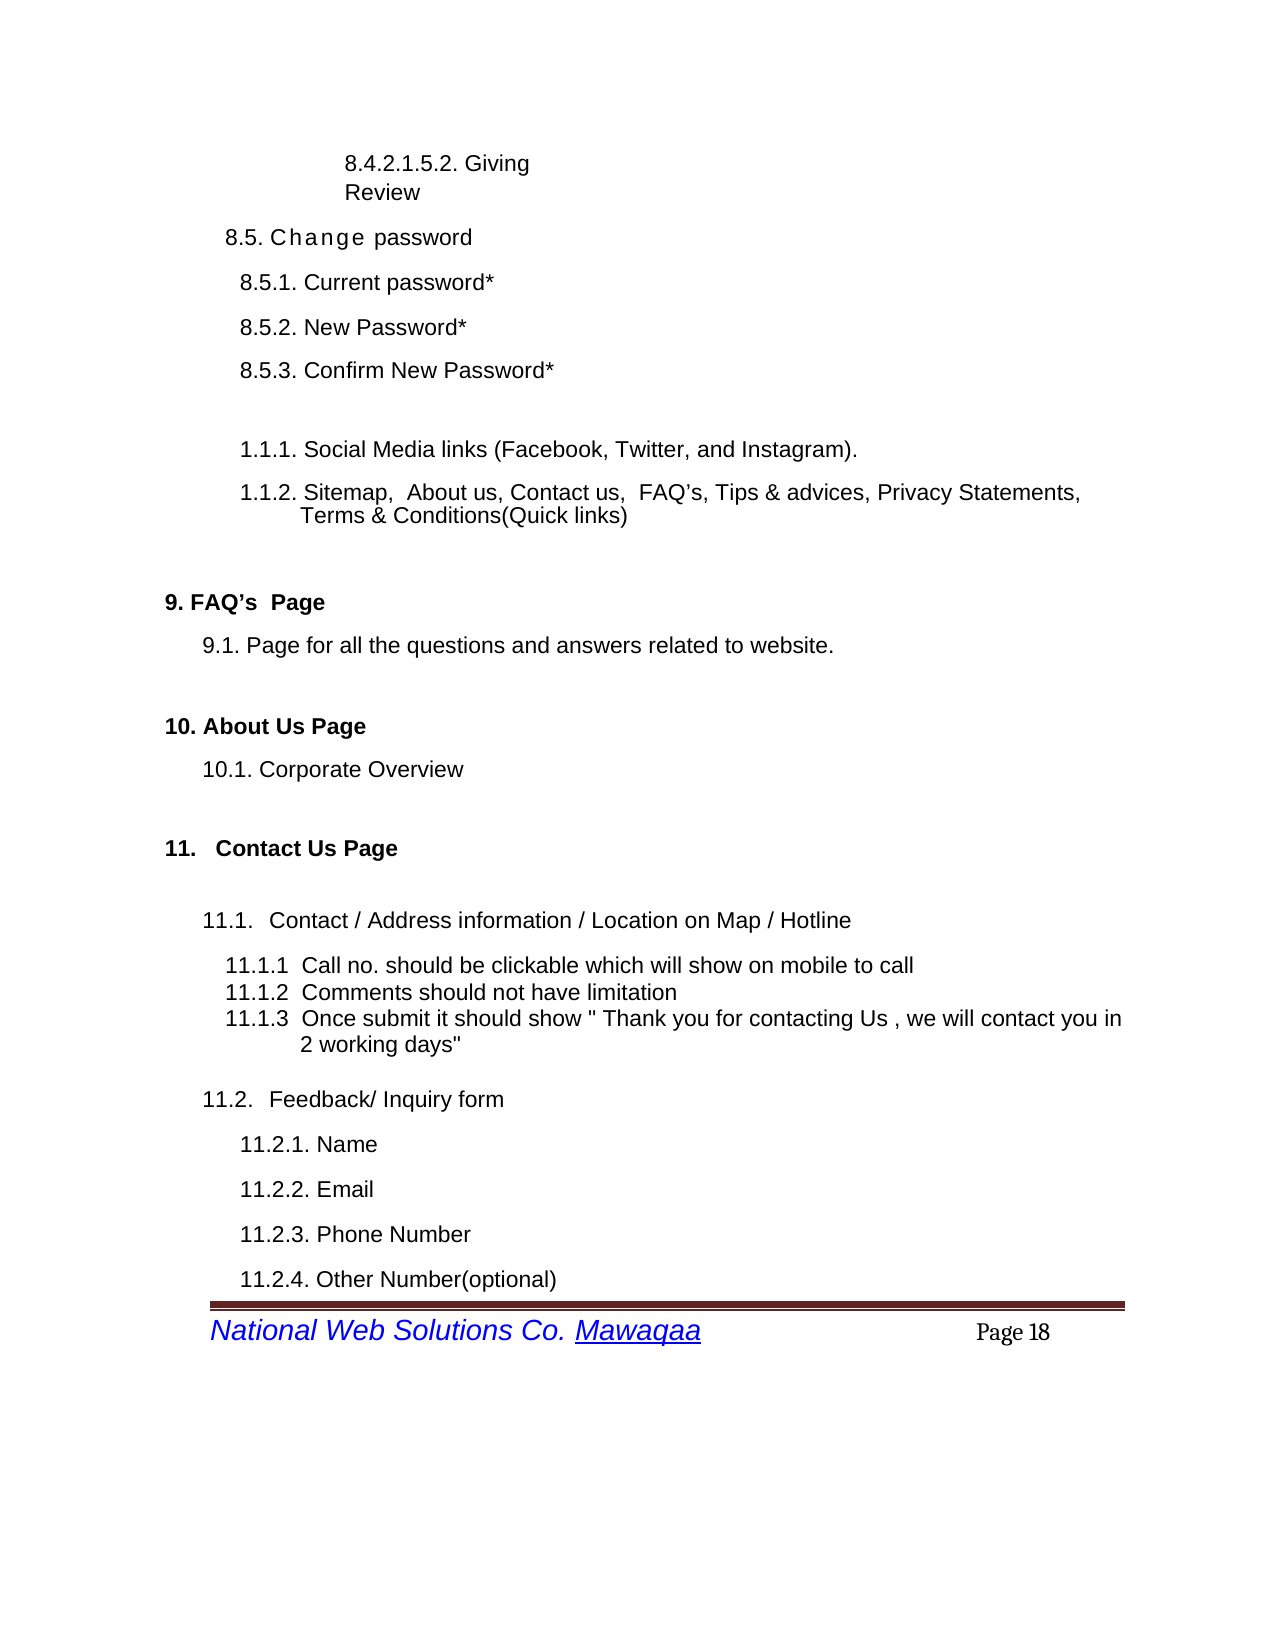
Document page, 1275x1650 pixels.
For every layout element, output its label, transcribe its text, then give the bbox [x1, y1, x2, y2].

text 1.1.1. Social Media links (Facebook, Twitter, and Instagram). [239, 436, 1125, 462]
text 11.1. Contact / Address information / Location on Map / Hotline [202, 907, 1125, 934]
text 8.5. Change password [150, 223, 577, 250]
text 11. Contact Us Page [164, 835, 1125, 861]
text 11.2. Feedback/ Inquiry form [202, 1086, 1125, 1112]
text 11.2.3. Phone Number [239, 1221, 1125, 1247]
list 11.1.2 Comments should not have limitation [150, 979, 1125, 1005]
text 11.2.1. Name [239, 1131, 1125, 1157]
text 8.5.3. Confirm New Password* [239, 359, 1125, 382]
list 11.1.3 Once submit it should show " Thank you for contacting Us , we will contact you in 2 working days" [150, 1005, 1125, 1058]
list 11.1.1 Call no. should be clickable which will show on mobile to call [150, 952, 1125, 979]
text 9.1. Page for all the questions and answers related to website. [202, 634, 1125, 657]
text 9. FAQ’s Page [164, 589, 1125, 615]
text 10. About Us Page [164, 713, 1125, 739]
text 8.5.2. New Password* [239, 314, 1125, 340]
text 11.2.2. Email [239, 1176, 1125, 1202]
text 8.5.1. Current password* [239, 269, 1125, 295]
text 1.1.2. Sitemap, About us, Contact us, FAQ’s, Tips & advices, Privacy Statements, Terms & Conditions(Quick links) [239, 481, 1125, 527]
text 8.4.2.1.5.2. Giving Review [344, 150, 577, 205]
text 10.1. Corporate Overview [202, 758, 1125, 781]
text 11.2.4. Other Number(optional) [239, 1266, 1125, 1292]
